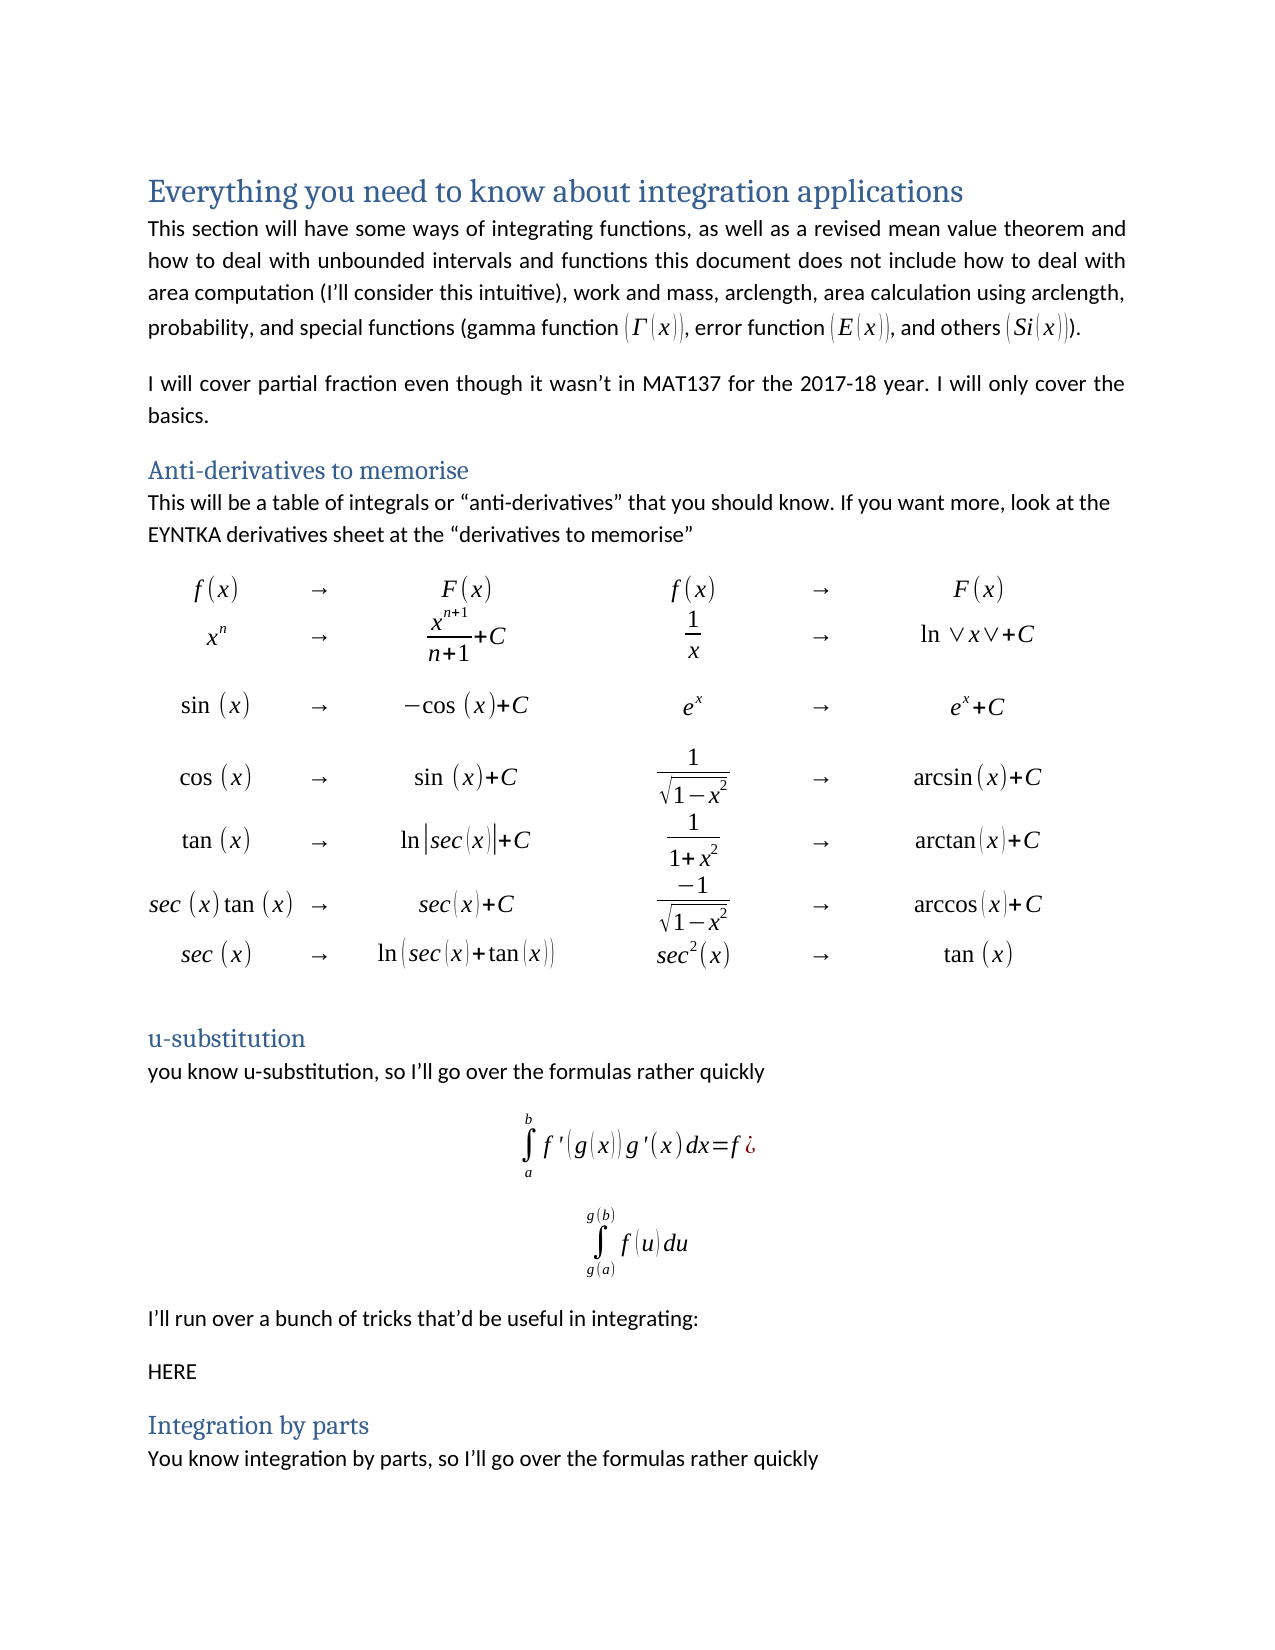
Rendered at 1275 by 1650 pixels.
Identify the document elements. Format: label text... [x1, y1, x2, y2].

table_cell [343, 871, 589, 936]
table_cell [136, 936, 296, 970]
table_cell [589, 809, 797, 871]
text you know u-substitution, so I’ll go over the formulas rather quickly [148, 1057, 1127, 1085]
table_cell [296, 604, 343, 666]
table_cell [343, 604, 589, 666]
text You know integration by parts, so I’ll go over the formulas rather quickly [148, 1444, 1127, 1472]
table_cell [343, 744, 589, 809]
table_cell [797, 666, 845, 744]
table_cell [296, 936, 343, 970]
table_cell [845, 744, 1111, 809]
table_header [296, 574, 343, 603]
table_cell [589, 666, 797, 744]
table_cell [343, 936, 589, 970]
table_cell [845, 936, 1111, 970]
table_cell [296, 871, 343, 936]
table_cell [589, 744, 797, 809]
text I will cover partial fraction even though it wasn’t in MAT137 for the 2017-18 year. I will only cover the basics. [148, 369, 1127, 430]
table_cell [797, 871, 845, 936]
table_cell [136, 604, 296, 666]
table_header [343, 574, 589, 603]
table_cell [797, 936, 845, 970]
table_header [845, 574, 1111, 603]
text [148, 1304, 1127, 1332]
table_cell [136, 809, 296, 871]
table_cell [296, 744, 343, 809]
table_header [589, 574, 797, 603]
table_header [136, 574, 296, 603]
text This will be a table of integrals or “anti-derivatives” that you should know. If you want more, look at the EYNTKA derivatives sheet at the “derivatives to memorise” [148, 488, 1127, 548]
table_cell [845, 871, 1111, 936]
table_cell [797, 744, 845, 809]
subtitle Everything you need to know about integration applications [148, 173, 1127, 211]
table_cell [296, 809, 343, 871]
table_cell [296, 666, 343, 744]
table_cell [589, 936, 797, 970]
table_cell [589, 604, 797, 666]
table_header [797, 574, 845, 603]
text HERE [148, 1357, 1127, 1385]
text This section will have some ways of integrating functions, as well as a revised mean value theorem and how to deal with unbounded intervals and functions this document does not include how to deal with area computation (I’ll consider this intuitive), work and mass, arclength, area calculation using arclength, probability, and special functions (gamma function , error function , and others ). [148, 214, 1127, 344]
subtitle Anti-derivatives to memorise [148, 455, 1127, 486]
table_cell [136, 666, 296, 744]
table_cell [136, 744, 296, 809]
subtitle Integration by parts [148, 1410, 1127, 1441]
table_cell [797, 604, 845, 666]
table_cell [589, 871, 797, 936]
table_cell [343, 666, 589, 744]
table_cell [845, 666, 1111, 744]
table_cell [845, 604, 1111, 666]
subtitle u-substitution [148, 1023, 1127, 1054]
table_cell [343, 809, 589, 871]
table_cell [136, 871, 296, 936]
table_cell [845, 809, 1111, 871]
table_cell [797, 809, 845, 871]
